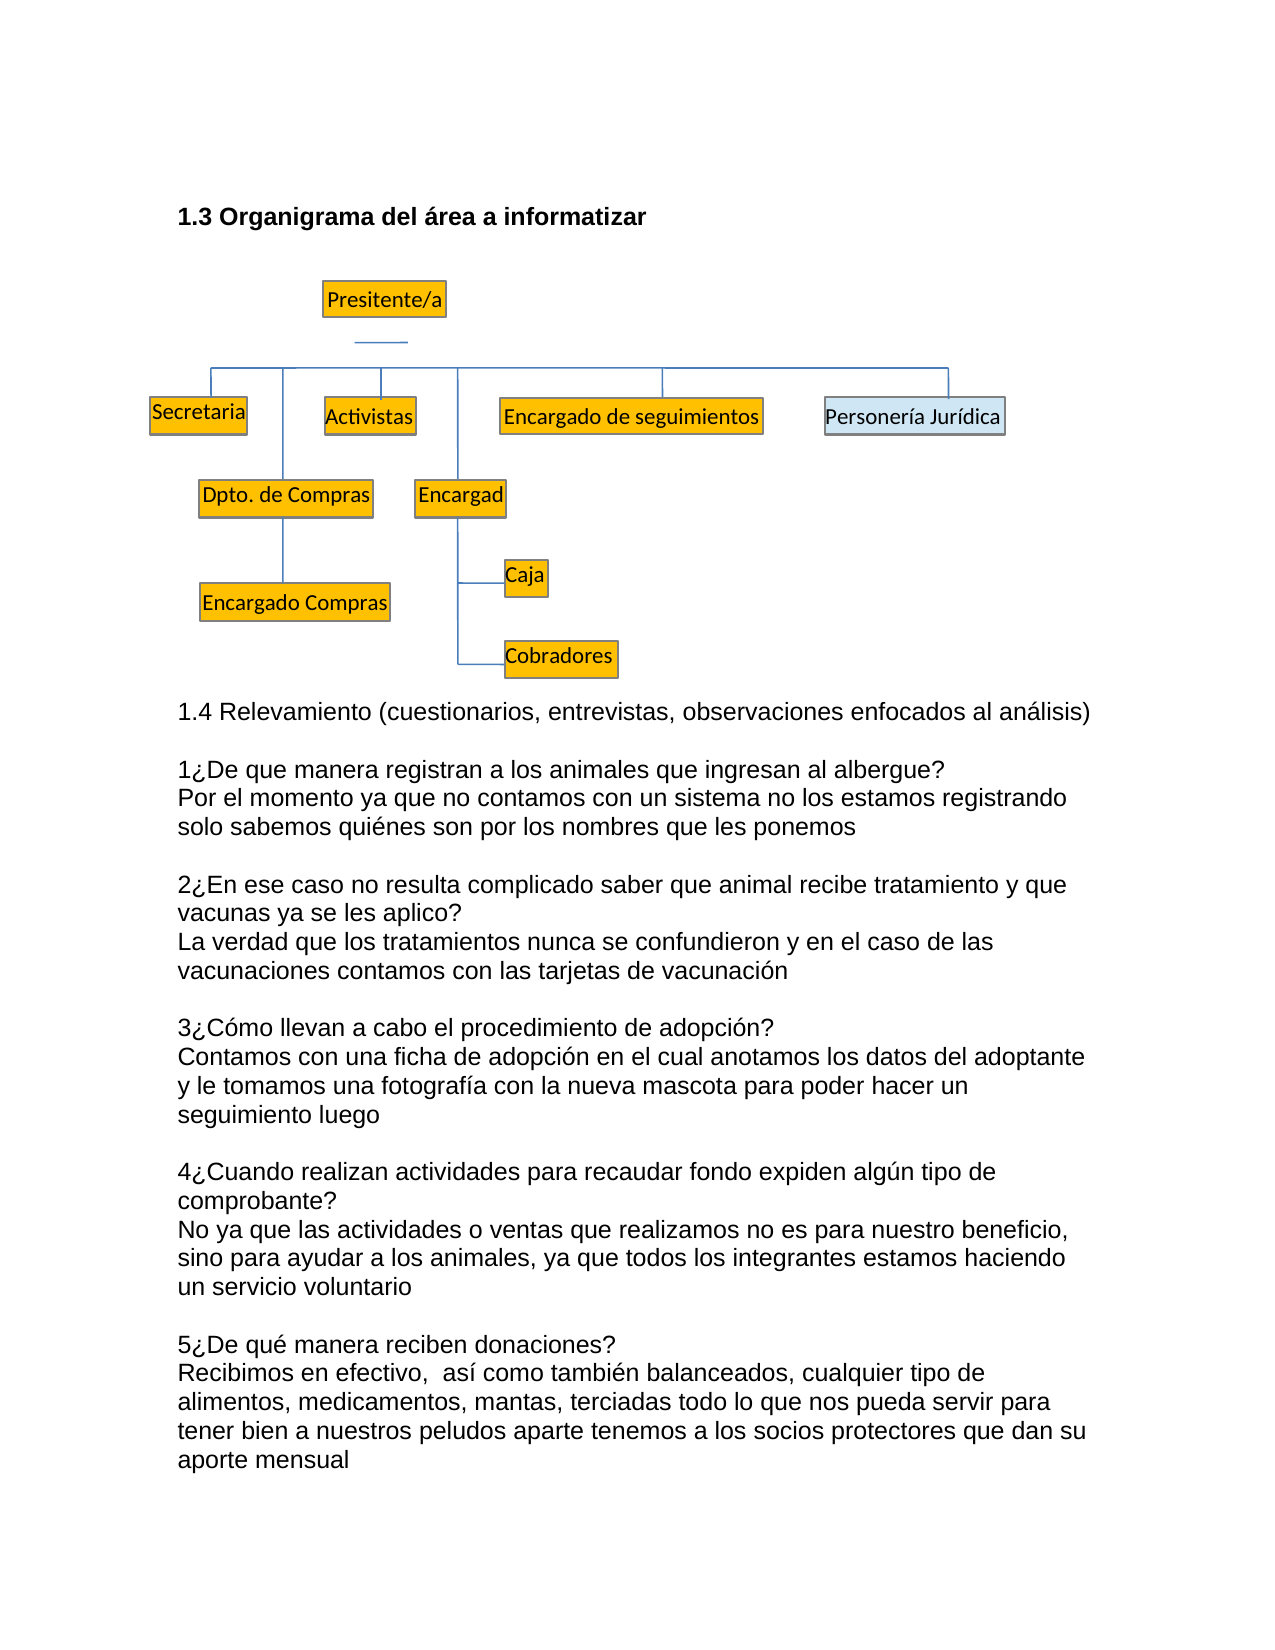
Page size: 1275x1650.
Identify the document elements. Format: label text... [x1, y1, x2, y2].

text 1.3 Organigrama del área a informatizar [177, 201, 1098, 230]
text 5¿De qué manera reciben donaciones? [177, 1329, 1098, 1358]
text La verdad que los tratamientos nunca se confundieron y en el caso de las vacunaciones contamos con las tarjetas de vacunación [177, 927, 1098, 984]
text Contamos con una ficha de adopción en el cual anotamos los datos del adoptante y le tomamos una fotografía con la nueva mascota para poder hacer un seguimiento luego [177, 1042, 1098, 1128]
text 4¿Cuando realizan actividades para recaudar fondo expiden algún tipo de comprobante? [177, 1157, 1098, 1214]
text Recibimos en efectivo, así como también balanceados, cualquier tipo de alimentos, medicamentos, mantas, terciadas todo lo que nos pueda servir para tener bien a nuestros peludos aparte tenemos a los socios protectores que dan su aporte mensual [177, 1358, 1098, 1473]
text No ya que las actividades o ventas que realizamos no es para nuestro beneficio, sino para ayudar a los animales, ya que todos los integrantes estamos haciendo un servicio voluntario [177, 1214, 1098, 1301]
text 1¿De que manera registran a los animales que ingresan al albergue? [177, 754, 1098, 783]
text 3¿Cómo llevan a cabo el procedimiento de adopción? [177, 1013, 1098, 1042]
text 2¿En ese caso no resulta complicado saber que animal recibe tratamiento y que vacunas ya se les aplico? [177, 869, 1098, 927]
text 1.4 Relevamiento (cuestionarios, entrevistas, observaciones enfocados al análisis) [177, 697, 1098, 726]
text Por el momento ya que no contamos con un sistema no los estamos registrando solo sabemos quiénes son por los nombres que les ponemos [177, 783, 1098, 841]
